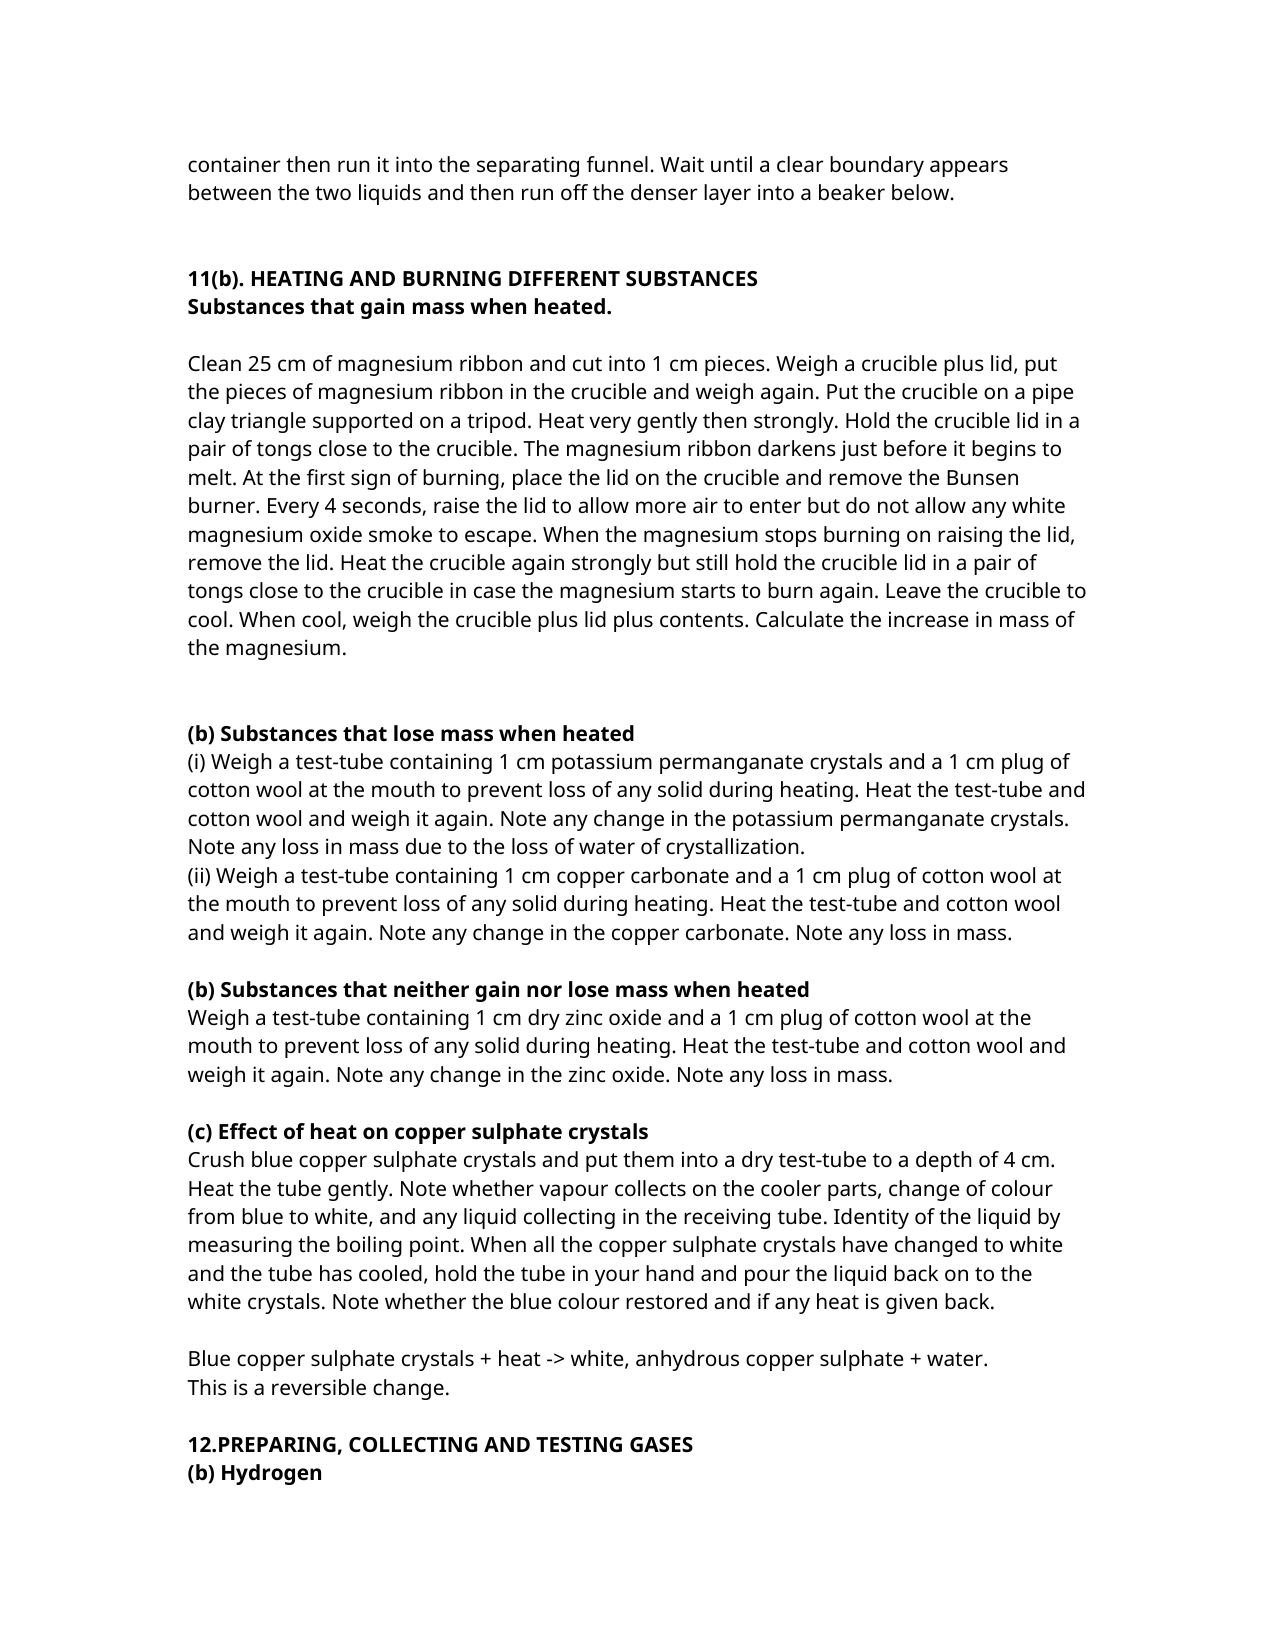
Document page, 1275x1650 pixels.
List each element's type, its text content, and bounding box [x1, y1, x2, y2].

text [187, 150, 1087, 207]
text (b) Substances that lose mass when heated (i) Weigh a test-tube containing 1 cm potassium permanganate crystals and a 1 cm plug of cotton wool at the mouth to prevent loss of any solid during heating. Heat the test-tube and cotton wool and weigh it again. Note any change in the potassium permanganate crystals. Note any loss in mass due to the loss of water of crystallization. (ii) Weigh a test-tube containing 1 cm copper carbonate and a 1 cm plug of cotton wool at the mouth to prevent loss of any solid during heating. Heat the test-tube and cotton wool and weigh it again. Note any change in the copper carbonate. Note any loss in mass. [187, 719, 1087, 946]
text (b) Substances that neither gain nor lose mass when heated Weigh a test-tube containing 1 cm dry zinc oxide and a 1 cm plug of cotton wool at the mouth to prevent loss of any solid during heating. Heat the test-tube and cotton wool and weigh it again. Note any change in the zinc oxide. Note any loss in mass. [187, 975, 1087, 1088]
text 11(b). HEATING AND BURNING DIFFERENT SUBSTANCES Substances that gain mass when heated. [187, 264, 1087, 321]
text Blue copper sulphate crystals + heat -> white, anhydrous copper sulphate + water. This is a reversible change. [187, 1316, 1087, 1401]
text (c) Effect of heat on copper sulphate crystals Crush blue copper sulphate crystals and put them into a dry test-tube to a depth of 4 cm. Heat the tube gently. Note whether vapour collects on the cooler parts, change of colour from blue to white, and any liquid collecting in the receiving tube. Identity of the liquid by measuring the boiling point. When all the copper sulphate crystals have changed to white and the tube has cooled, hold the tube in your hand and pour the liquid back on to the white crystals. Note whether the blue colour restored and if any heat is given back. [187, 1117, 1087, 1316]
text Clean 25 cm of magnesium ribbon and cut into 1 cm pieces. Weigh a crucible plus lid, put the pieces of magnesium ribbon in the crucible and weigh again. Put the crucible on a pipe clay triangle supported on a tripod. Heat very gently then strongly. Hold the crucible lid in a pair of tongs close to the crucible. The magnesium ribbon darkens just before it begins to melt. At the first sign of burning, place the lid on the crucible and remove the Bunsen burner. Every 4 seconds, raise the lid to allow more air to enter but do not allow any white magnesium oxide smoke to escape. When the magnesium stops burning on raising the lid, remove the lid. Heat the crucible again strongly but still hold the crucible lid in a pair of tongs close to the crucible in case the magnesium starts to burn again. Leave the crucible to cool. When cool, weigh the crucible plus lid plus contents. Calculate the increase in mass of the magnesium. [187, 321, 1087, 662]
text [187, 1430, 1087, 1487]
